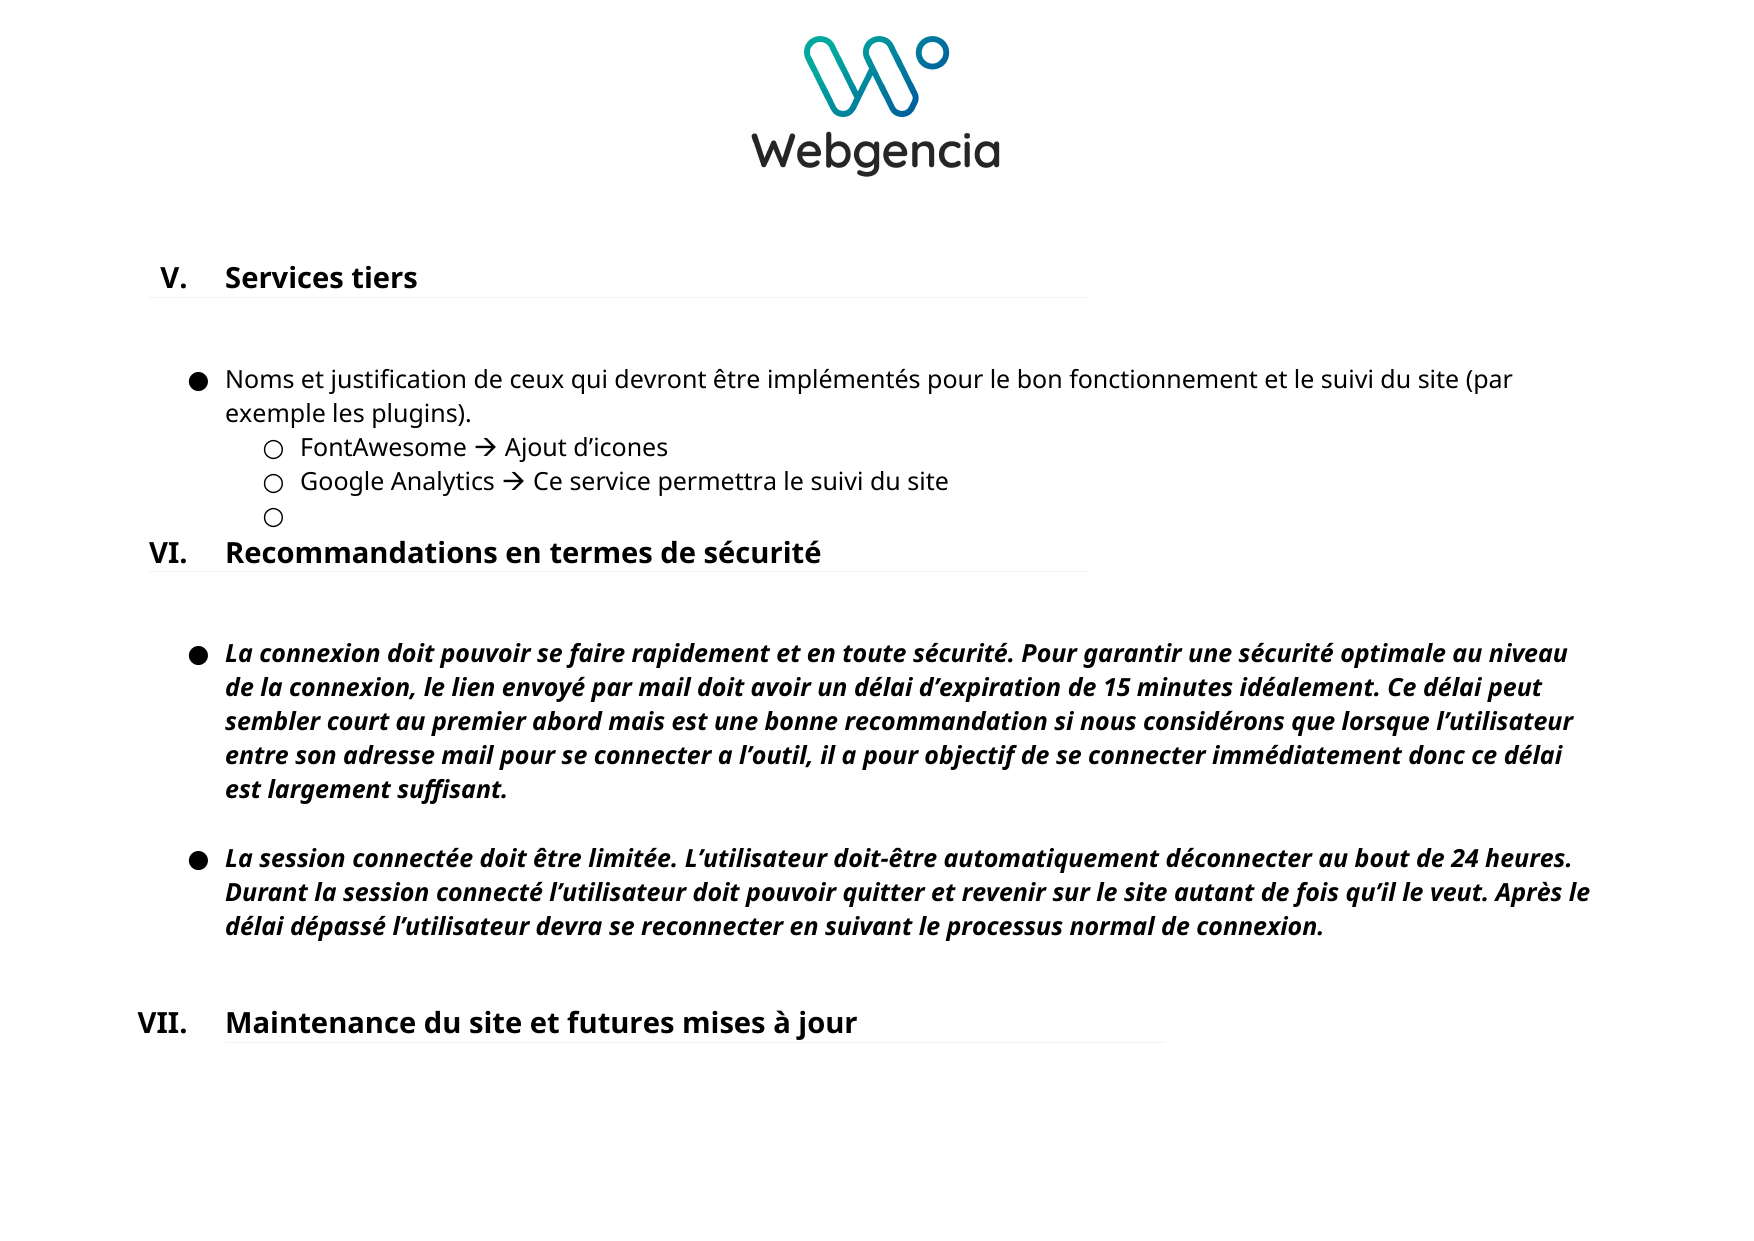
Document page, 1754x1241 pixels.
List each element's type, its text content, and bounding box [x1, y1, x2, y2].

list FontAwesome Ajout d’icones [262, 430, 1604, 464]
list Services tiers [187, 258, 1604, 297]
list Maintenance du site et futures mises à jour [187, 1003, 1604, 1069]
list La connexion doit pouvoir se faire rapidement et en toute sécurité. Pour garantir une sécurité optimale au niveau de la connexion, le lien envoyé par mail doit avoir un délai d’expiration de 15 minutes idéalement. Ce délai peut sembler court au premier abord mais est une bonne recommandation si nous considérons que lorsque l’utilisateur entre son adresse mail pour se connecter a l’outil, il a pour objectif de se connecter immédiatement donc ce délai est largement suffisant. [187, 636, 1604, 806]
list Recommandations en termes de sécurité [187, 532, 1604, 572]
list Google Analytics Ce service permettra le suivi du site [262, 464, 1604, 498]
list Noms et justification de ceux qui devront être implémentés pour le bon fonctionnement et le suivi du site (par exemple les plugins). [187, 362, 1604, 430]
list La session connectée doit être limitée. L’utilisateur doit-être automatiquement déconnecter au bout de 24 heures. Durant la session connecté l’utilisateur doit pouvoir quitter et revenir sur le site autant de fois qu’il le veut. Après le délai dépassé l’utilisateur devra se reconnecter en suivant le processus normal de connexion. [187, 840, 1604, 942]
picture [710, 23, 1043, 190]
